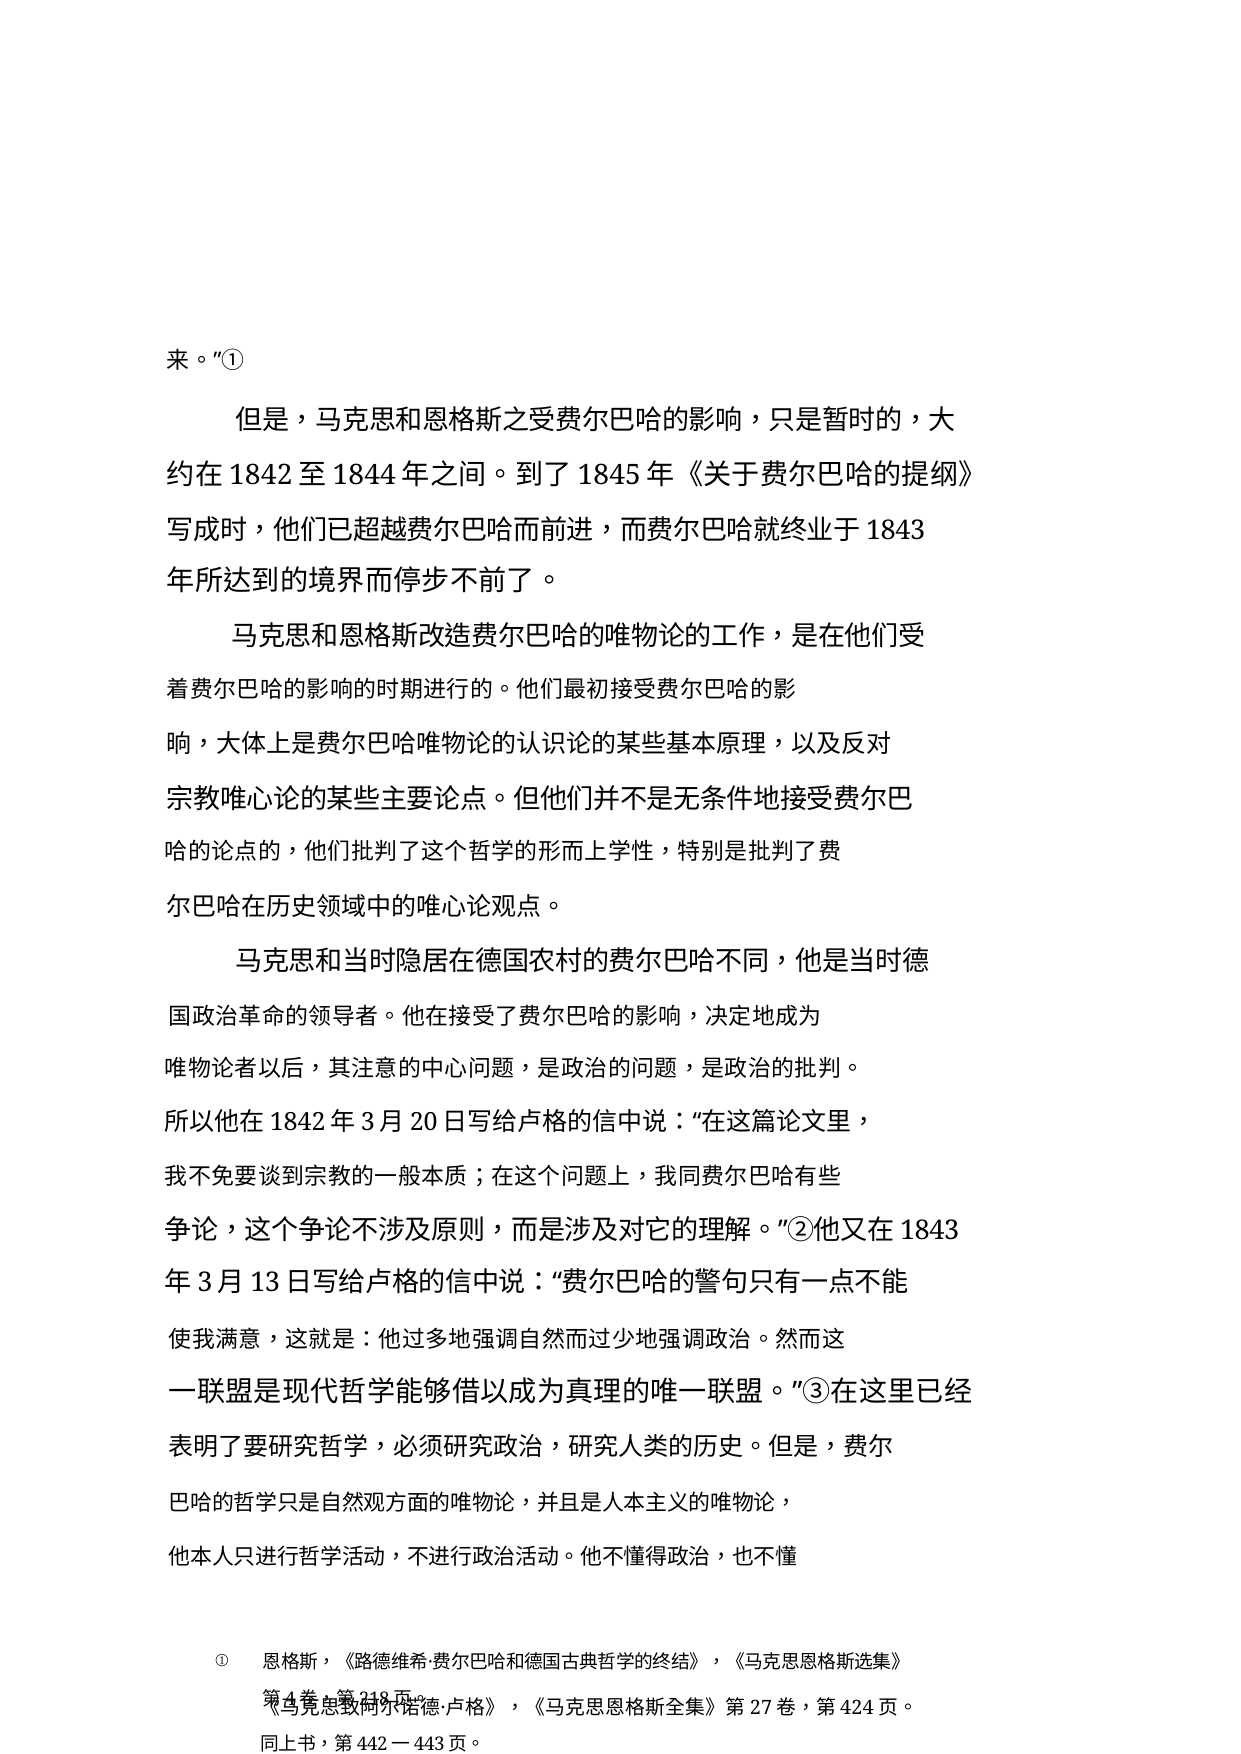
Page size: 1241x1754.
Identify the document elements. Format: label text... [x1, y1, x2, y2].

text 一联盟是现代哲学能够借以成为真理的唯一联盟。”③在这里已经 [169, 1379, 1114, 1407]
text 争论，这个争论不涉及原则，而是涉及对它的理解。”②他又在1843 [164, 1218, 1114, 1245]
text 他本人只进行哲学活动，不进行政治活动。他不懂得政治，也不懂 [169, 1547, 891, 1569]
text 马克思和当时隐居在德国农村的费尔巴哈不同，他是当时德 [235, 949, 1114, 976]
text 恩格斯，《路德维希·费尔巴哈和德国古典哲学的终结》，《马克思恩格斯选集》 [262, 1654, 1021, 1672]
text 《马克思致阿尔诺德·卢格》，《马克思恩格斯全集》第27卷，第424页。 [260, 1698, 1008, 1718]
text 年3月13日写给卢格的信中说：“费尔巴哈的警句只有一点不能 [164, 1270, 1114, 1297]
text 宗教唯心论的某些主要论点。但他们并不是无条件地接受费尔巴 [167, 787, 1025, 814]
text 哈的论点的，他们批判了这个哲学的形而上学性，特别是批判了费 [164, 841, 943, 864]
text 第4卷，第218页。 [402, 1691, 1021, 1709]
text 唯物论者以后，其注意的中心问题，是政治的问题，是政治的批判。 [164, 1058, 1114, 1081]
text ① [214, 1652, 261, 1670]
text 年所达到的境界而停步不前了。 [167, 568, 1046, 597]
text 晌，大体上是费尔巴哈唯物论的认识论的某些基本原理，以及反对 [167, 733, 1000, 758]
text 尔巴哈在历史领域中的唯心论观点。 [167, 895, 627, 920]
text 所以他在1842年3月20日写给卢格的信中说：“在这篇论文里， [164, 1110, 1114, 1135]
text 表明了要研究哲学，必须研究政治，研究人类的历史。但是，费尔 [169, 1435, 1114, 1460]
text 我不免要谈到宗教的一般本质；在这个问题上，我同费尔巴哈有些 [164, 1166, 1114, 1189]
text 写成时，他们已超越费尔巴哈而前进，而费尔巴哈就终业于1843 [167, 518, 1046, 545]
text 着费尔巴哈的影响的时期进行的。他们最初接受费尔巴哈的影 [167, 679, 1038, 702]
text 巴哈的哲学只是自然观方面的唯物论，并且是人本主义的唯物论， [169, 1493, 1114, 1515]
text 约在1842至1844年之间。到了1845年《关于费尔巴哈的提纲》 [167, 462, 1046, 490]
text 使我满意，这就是：他过多地强调自然而过少地强调政治。然而这 [169, 1329, 1114, 1352]
text 来。”① [167, 349, 294, 373]
text 马克思和恩格斯改造费尔巴哈的唯物论的工作，是在他们受 [231, 624, 1038, 651]
text 但是，马克思和恩格斯之受费尔巴哈的影响，只是暂时的，大 [235, 408, 1063, 434]
text 同上书，第442一443页。 [260, 1736, 1008, 1754]
text 国政治革命的领导者。他在接受了费尔巴哈的影响，决定地成为 [169, 1006, 1114, 1029]
